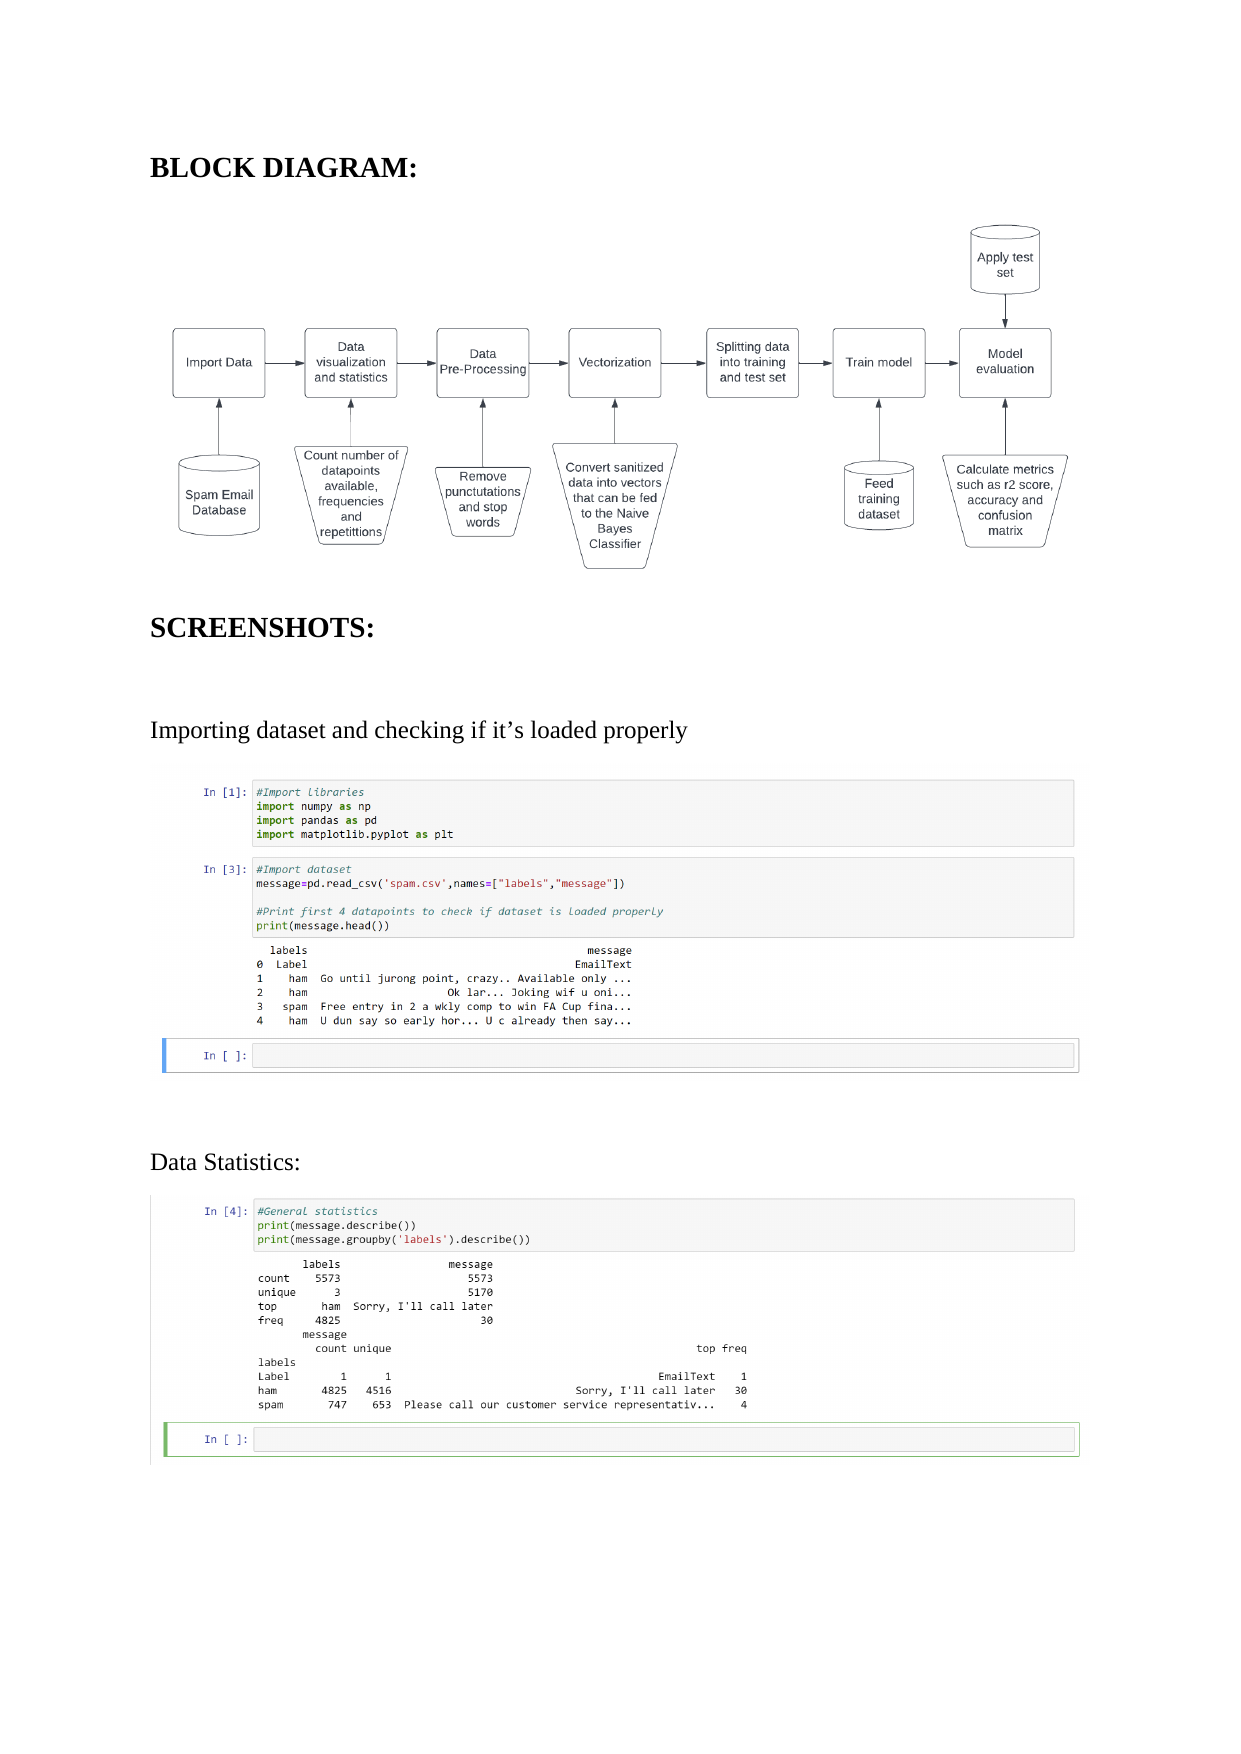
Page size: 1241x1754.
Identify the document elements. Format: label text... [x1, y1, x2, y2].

text SCREENSHOTS: [150, 610, 1090, 643]
picture [150, 763, 1091, 1081]
text BLOCK DIAGRAM: [150, 150, 1090, 183]
picture [150, 1195, 1091, 1465]
text Data Statistics: [150, 1147, 1090, 1176]
picture [150, 202, 1091, 591]
text Importing dataset and checking if it’s loaded properly [150, 715, 1090, 744]
